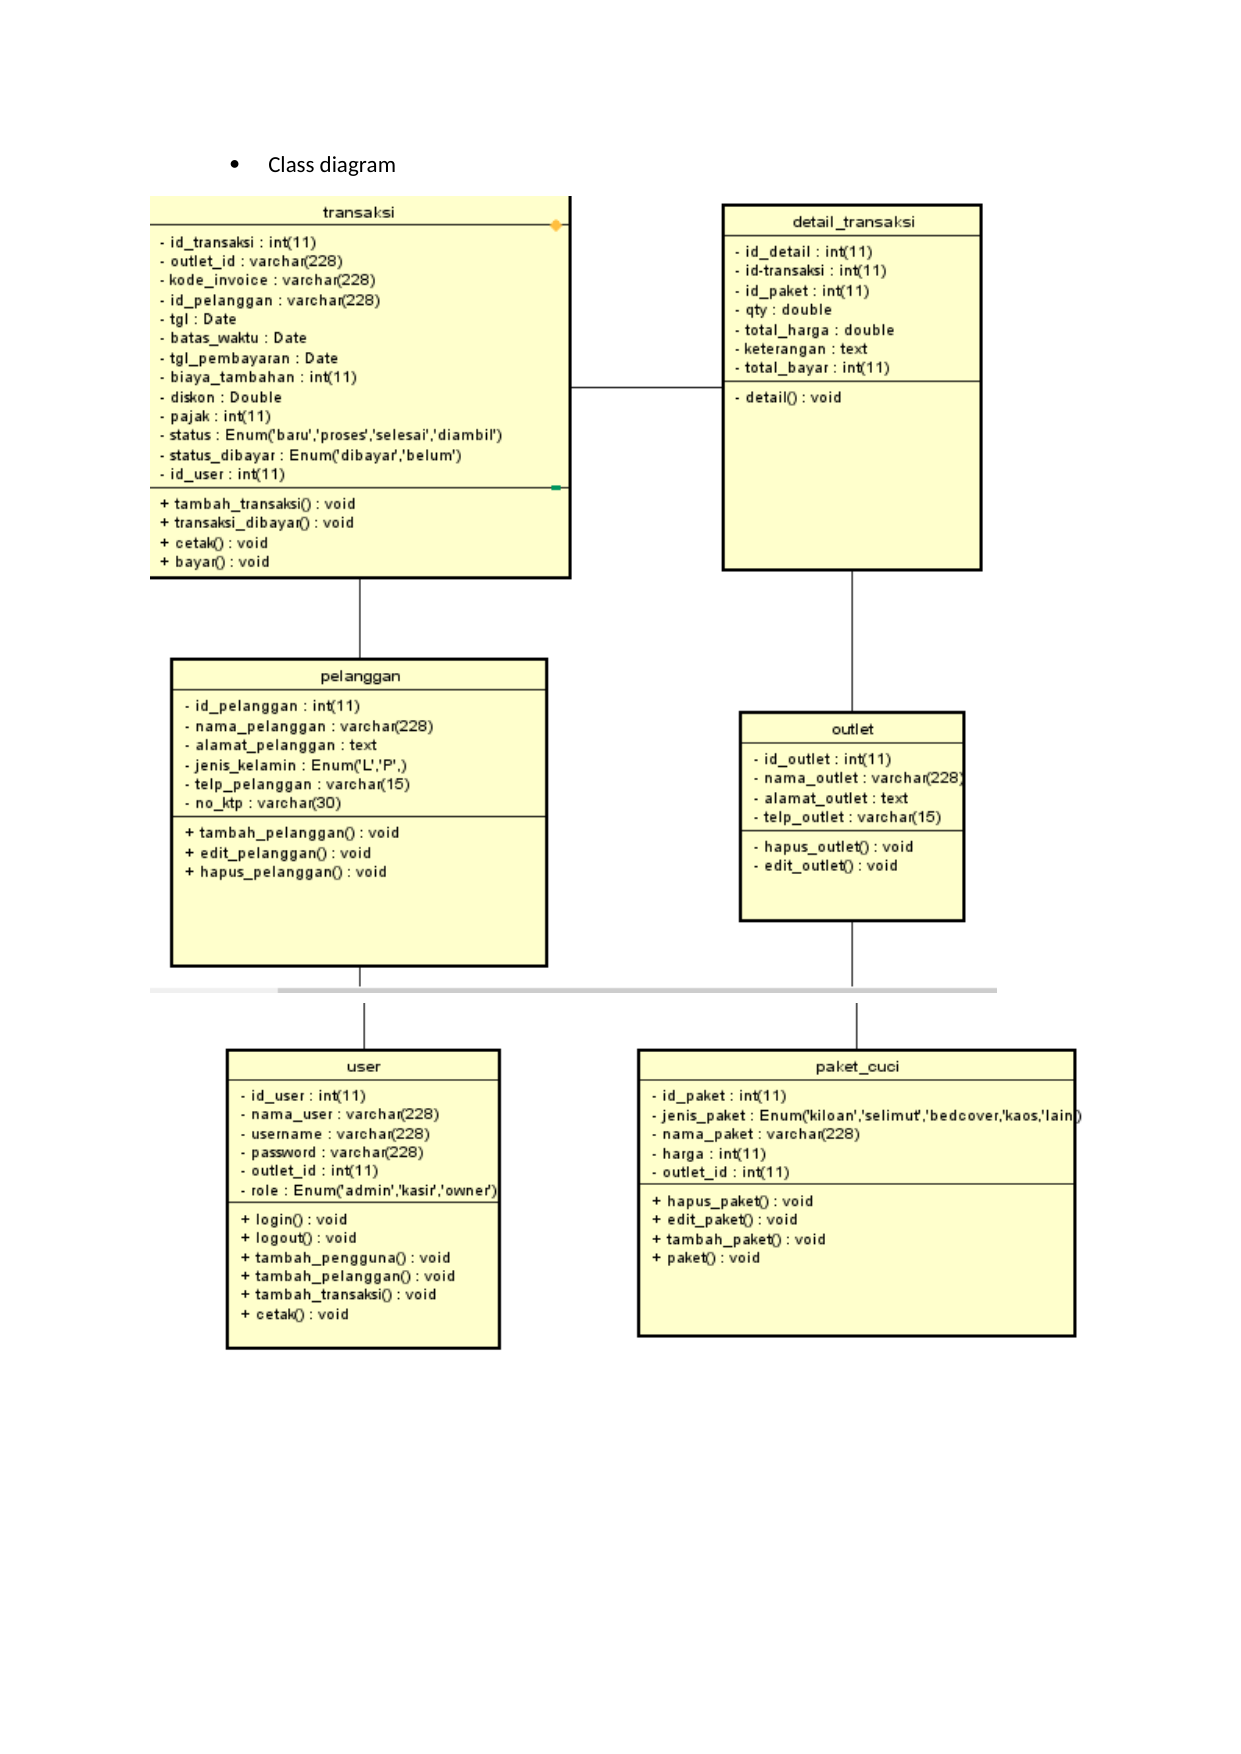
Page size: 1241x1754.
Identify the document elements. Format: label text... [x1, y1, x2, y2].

picture [150, 196, 997, 993]
picture [212, 1003, 1083, 1402]
list Class diagram [231, 150, 1090, 178]
